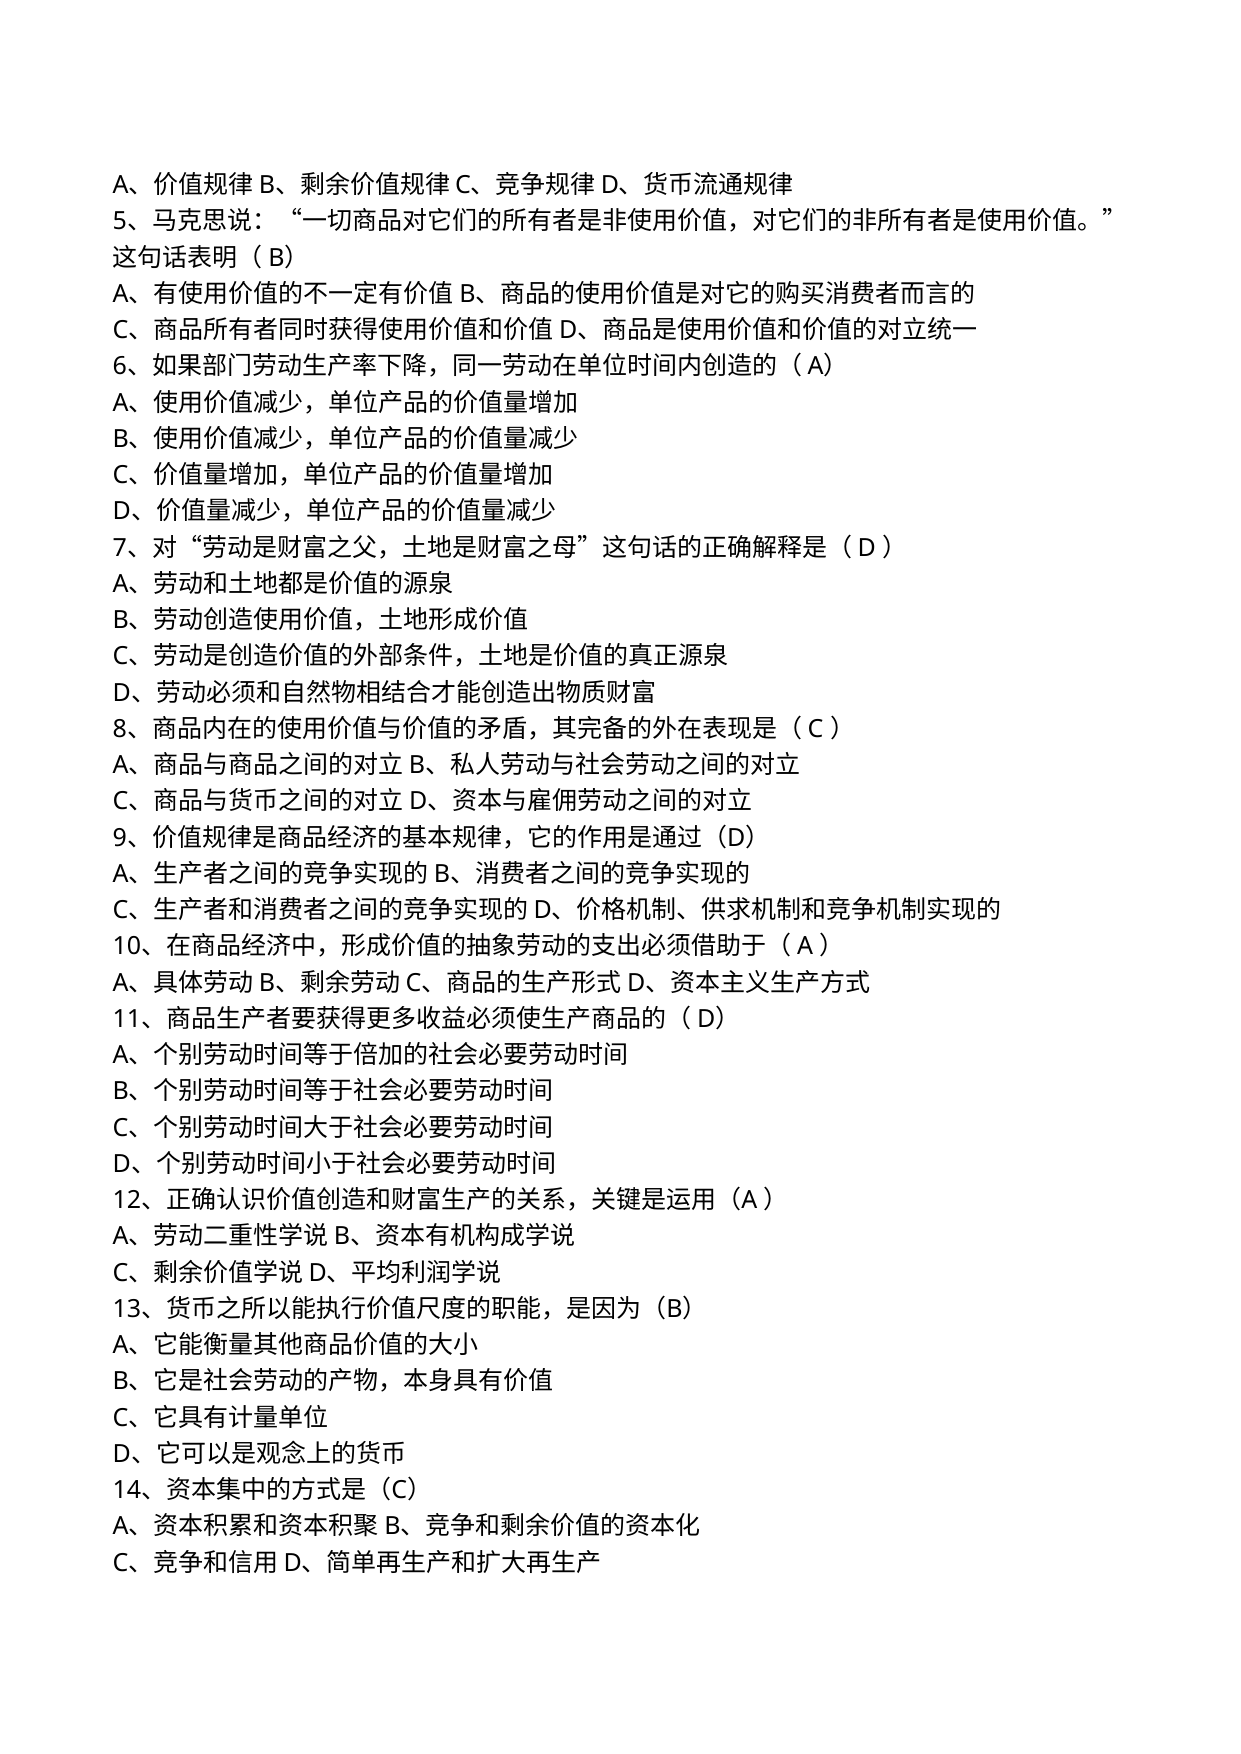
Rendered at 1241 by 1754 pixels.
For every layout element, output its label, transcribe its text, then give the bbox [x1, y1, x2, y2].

text 13、货币之所以能执行价值尺度的职能，是因为（B） [112, 1288, 1128, 1324]
text A、劳动二重性学说B、资本有机构成学说 [112, 1216, 1128, 1252]
text A、有使用价值的不一定有价值 B、商品的使用价值是对它的购买消费者而言的 [112, 273, 1128, 309]
text C、劳动是创造价值的外部条件，土地是价值的真正源泉 [112, 636, 1128, 672]
text 8、商品内在的使用价值与价值的矛盾，其完备的外在表现是（ C ） [112, 708, 1128, 744]
text 5、马克思说：“一切商品对它们的所有者是非使用价值，对它们的非所有者是使用价值。”这句话表明（ B） [112, 201, 1128, 273]
text D、劳动必须和自然物相结合才能创造出物质财富 [112, 672, 1128, 708]
text A、劳动和土地都是价值的源泉 [112, 563, 1128, 599]
text C、商品与货币之间的对立 D、资本与雇佣劳动之间的对立 [112, 781, 1128, 817]
text B、它是社会劳动的产物，本身具有价值 [112, 1361, 1128, 1397]
text C、个别劳动时间大于社会必要劳动时间 [112, 1107, 1128, 1143]
text D、个别劳动时间小于社会必要劳动时间 [112, 1143, 1128, 1179]
text D、它可以是观念上的货币 [112, 1433, 1128, 1469]
text 10、在商品经济中，形成价值的抽象劳动的支出必须借助于（ A ） [112, 926, 1128, 962]
text C、它具有计量单位 [112, 1397, 1128, 1433]
text A、资本积累和资本积聚 B、竞争和剩余价值的资本化 [112, 1506, 1128, 1542]
text C、竞争和信用D、简单再生产和扩大再生产 [112, 1542, 1128, 1578]
text C、商品所有者同时获得使用价值和价值 D、商品是使用价值和价值的对立统一 [112, 309, 1128, 346]
text 12、正确认识价值创造和财富生产的关系，关键是运用（A ） [112, 1179, 1128, 1216]
text A、生产者之间的竞争实现的B、消费者之间的竞争实现的 [112, 853, 1128, 889]
text 9、价值规律是商品经济的基本规律，它的作用是通过（D） [112, 817, 1128, 853]
text 14、资本集中的方式是（C） [112, 1469, 1128, 1506]
text 6、如果部门劳动生产率下降，同一劳动在单位时间内创造的（ A） [112, 346, 1128, 382]
text A、商品与商品之间的对立B、私人劳动与社会劳动之间的对立 [112, 744, 1128, 781]
text D、价值量减少，单位产品的价值量减少 [112, 491, 1128, 527]
text A、它能衡量其他商品价值的大小 [112, 1324, 1128, 1361]
text C、生产者和消费者之间的竞争实现的D、价格机制、供求机制和竞争机制实现的 [112, 889, 1128, 926]
text C、价值量增加，单位产品的价值量增加 [112, 454, 1128, 491]
text C、剩余价值学说D、平均利润学说 [112, 1252, 1128, 1288]
text 7、对“劳动是财富之父，土地是财富之母”这句话的正确解释是（ D ） [112, 527, 1128, 563]
text A、具体劳动B、剩余劳动 C、商品的生产形式 D、资本主义生产方式 [112, 962, 1128, 998]
text 11、商品生产者要获得更多收益必须使生产商品的（ D） [112, 998, 1128, 1034]
text A、价值规律B、剩余价值规律C、竞争规律D、货币流通规律 [112, 164, 1128, 201]
text B、劳动创造使用价值，土地形成价值 [112, 599, 1128, 636]
text B、个别劳动时间等于社会必要劳动时间 [112, 1071, 1128, 1107]
text A、个别劳动时间等于倍加的社会必要劳动时间 [112, 1034, 1128, 1071]
text A、使用价值减少，单位产品的价值量增加 [112, 382, 1128, 418]
text B、使用价值减少，单位产品的价值量减少 [112, 418, 1128, 454]
